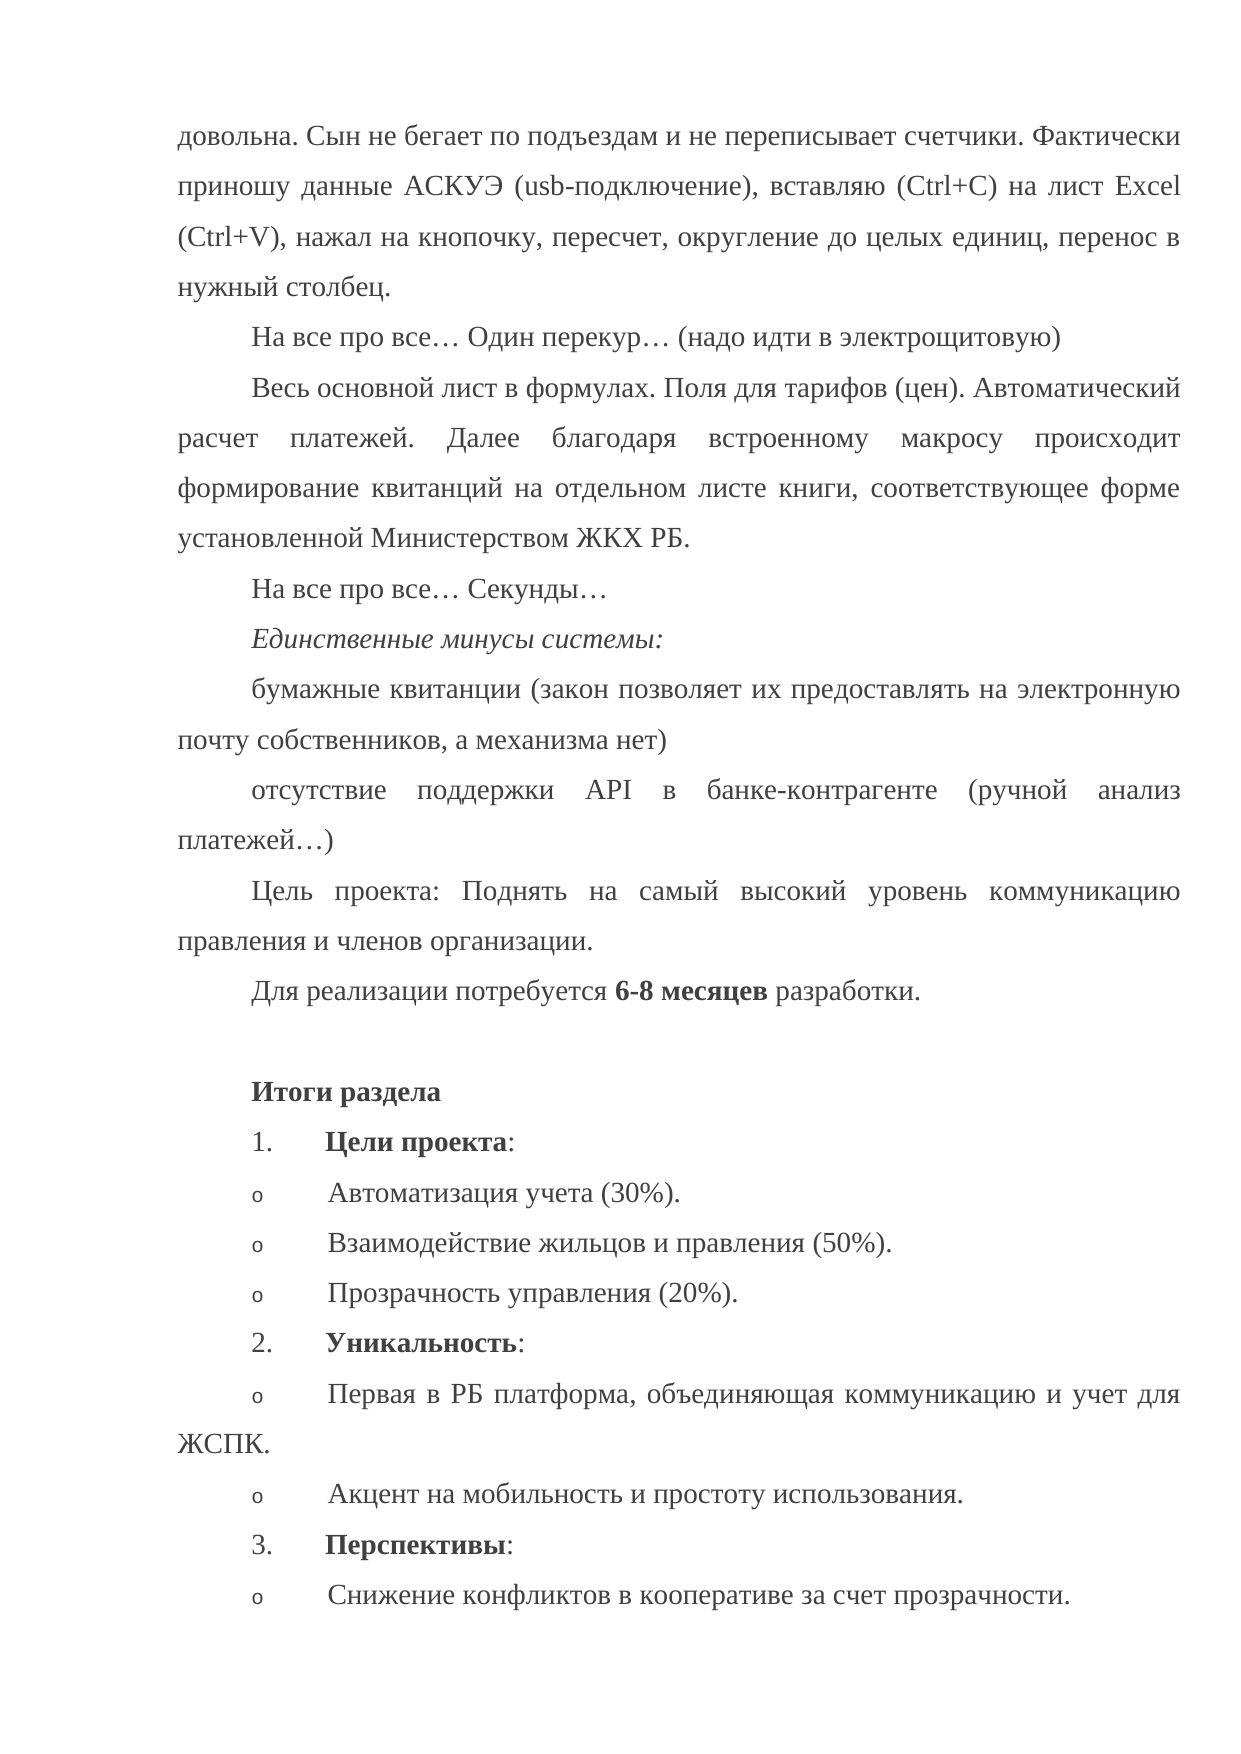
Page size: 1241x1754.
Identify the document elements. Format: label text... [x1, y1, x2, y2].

text Единственные минусы системы: [177, 621, 1181, 655]
text На все про все… Секунды… [177, 571, 1181, 604]
list Уникальность: [177, 1326, 1181, 1359]
list Взаимодействие жильцов и правления (50%). [177, 1225, 1181, 1258]
list Снижение конфликтов в кооперативе за счет прозрачности. [177, 1577, 1181, 1611]
text Весь основной лист в формулах. Поля для тарифов (цен). Автоматический расчет платежей. Далее благодаря встроенному макросу происходит формирование квитанций на отдельном листе книги, соответствующее форме установленной Министерством ЖКХ РБ. [177, 370, 1181, 554]
text бумажные квитанции (закон позволяет их предоставлять на электронную почту собственников, а механизма нет) [177, 672, 1181, 755]
text отсутствие поддержки API в банке-контрагенте (ручной анализ платежей…) [177, 772, 1181, 856]
text Цель проекта: Поднять на самый высокий уровень коммуникацию правления и членов организации. [177, 873, 1181, 957]
list Первая в РБ платформа, объединяющая коммуникацию и учет для ЖСПК. [177, 1376, 1181, 1460]
list Акцент на мобильность и простоту использования. [177, 1477, 1181, 1510]
text Для реализации потребуется 6-8 месяцев разработки. [177, 973, 1181, 1007]
list Перспективы: [177, 1527, 1181, 1560]
text На все про все… Один перекур… (надо идти в электрощитовую) [177, 319, 1181, 353]
text Итоги раздела [177, 1074, 1181, 1108]
list Автоматизация учета (30%). [177, 1175, 1181, 1208]
list Прозрачность управления (20%). [177, 1275, 1181, 1309]
list Цели проекта: [177, 1124, 1181, 1158]
